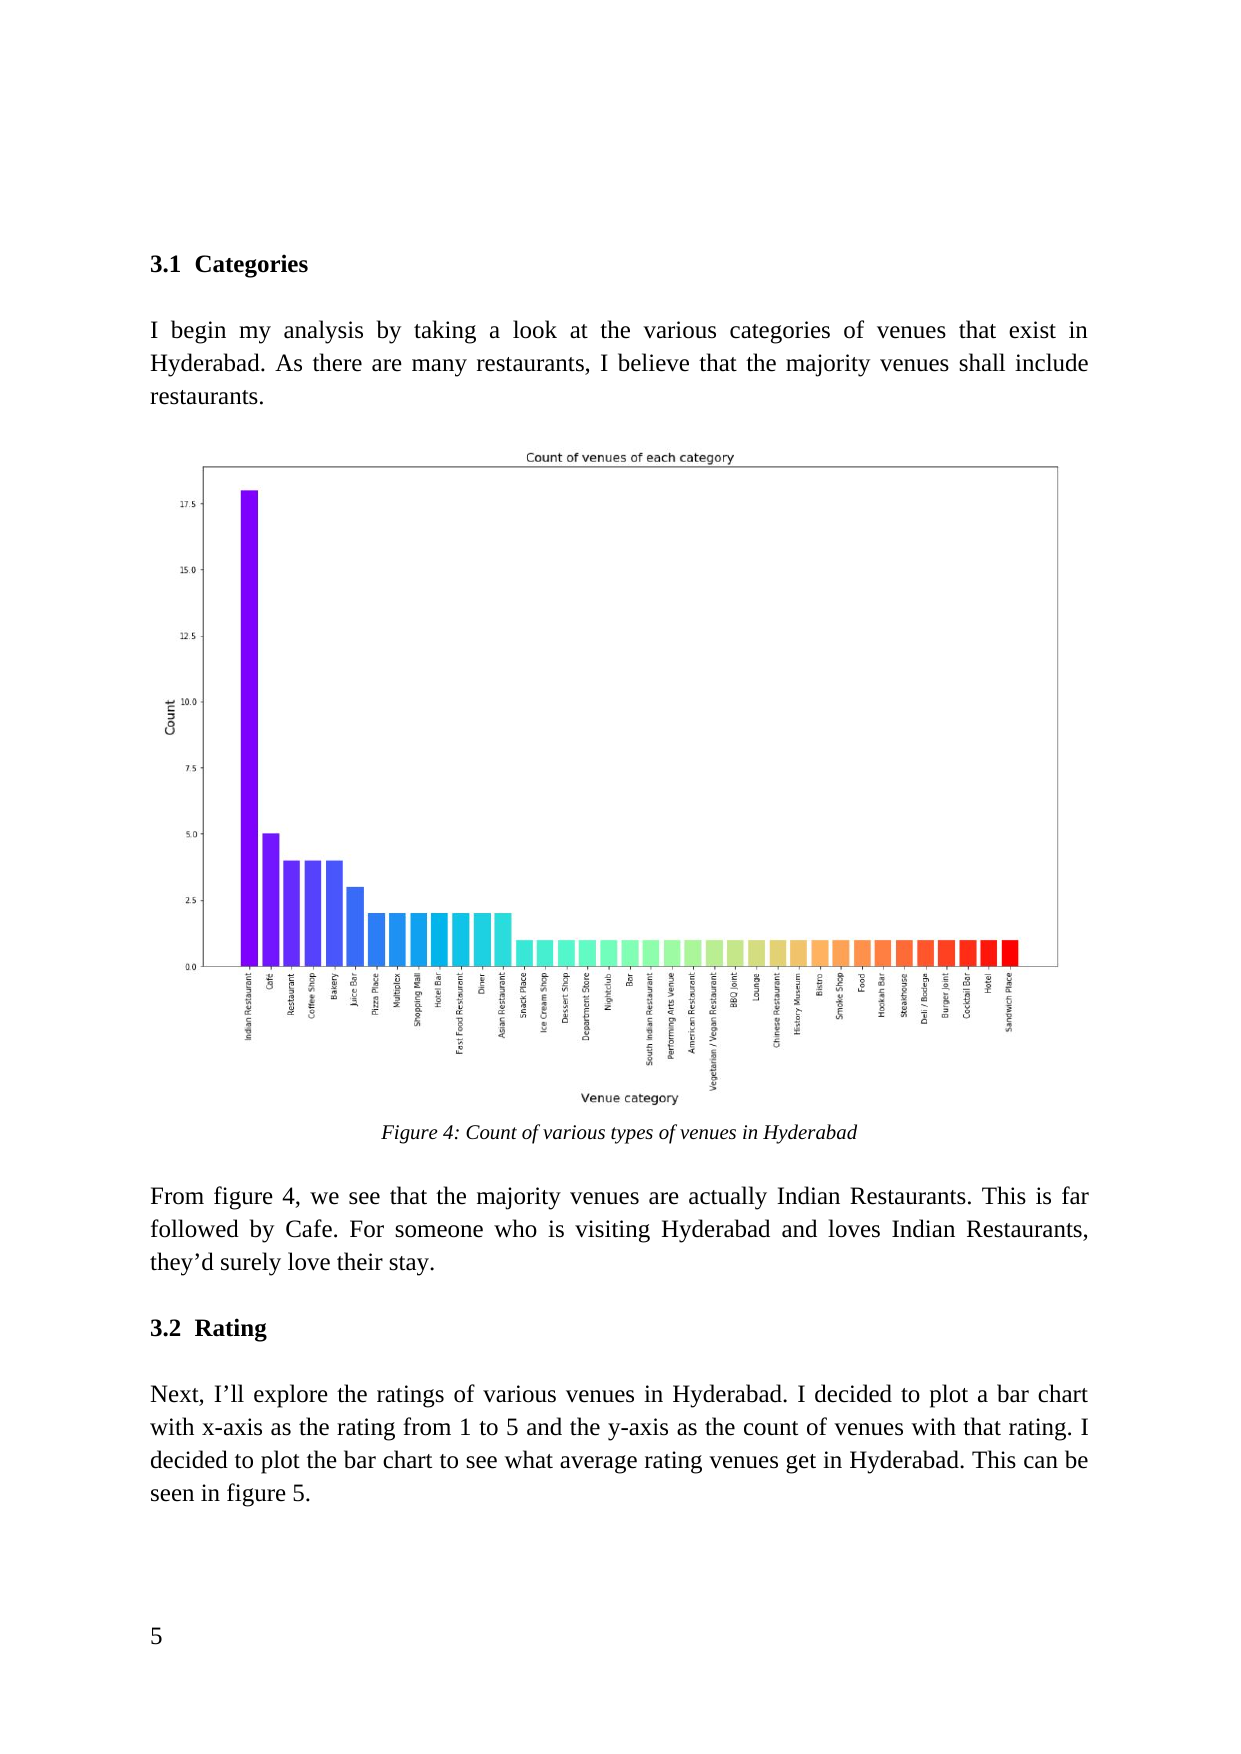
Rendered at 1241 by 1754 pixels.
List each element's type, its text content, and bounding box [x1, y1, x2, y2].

text Figure 4: Count of various types of venues in Hyderabad [150, 1120, 1090, 1144]
picture [150, 447, 1090, 1116]
text I begin my analysis by taking a look at the various categories of venues that exist in Hyderabad. As there are many restaurants, I believe that the majority venues shall include restaurants. [150, 315, 1090, 410]
text From figure 4, we see that the majority venues are actually Indian Restaurants. This is far followed by Cafe. For someone who is visiting Hyderabad and loves Indian Restaurants, they’d surely love their stay. [150, 1181, 1090, 1276]
list Categories [150, 249, 1090, 278]
list Rating [150, 1313, 1090, 1342]
text Next, I’ll explore the ratings of various venues in Hyderabad. I decided to plot a bar chart with x-axis as the rating from 1 to 5 and the y-axis as the count of venues with that rating. I decided to plot the bar chart to see what average rating venues get in Hyderabad. This can be seen in figure 5. [150, 1379, 1090, 1507]
